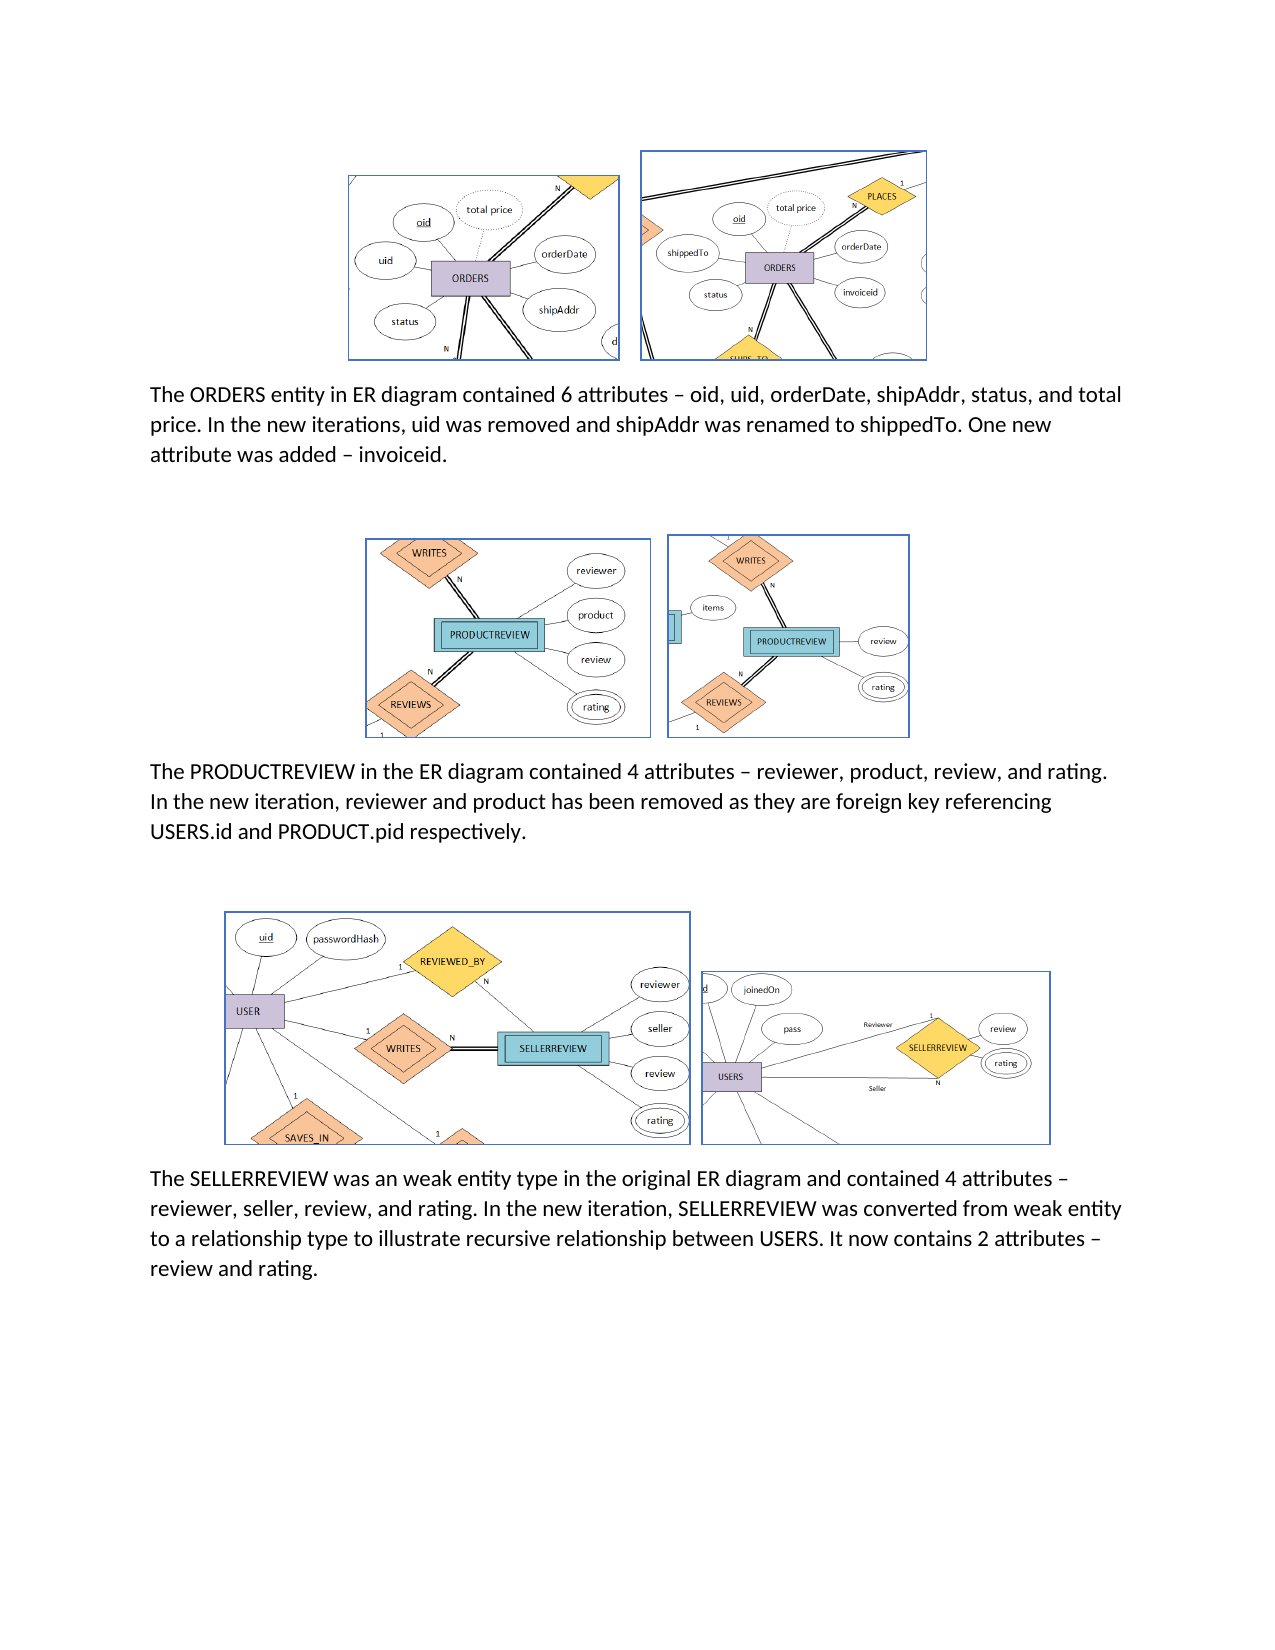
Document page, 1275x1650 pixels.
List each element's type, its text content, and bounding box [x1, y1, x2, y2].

picture [349, 176, 618, 359]
picture [669, 536, 908, 737]
text The PRODUCTREVIEW in the ER diagram contained 4 attributes – reviewer, product, review, and rating. In the new iteration, reviewer and product has been removed as they are foreign key referencing USERS.id and PRODUCT.pid respectively. [150, 757, 1125, 846]
picture [226, 913, 689, 1144]
picture [367, 540, 650, 737]
text The ORDERS entity in ER diagram contained 6 attributes – oid, uid, orderDate, shipAddr, status, and total price. In the new iterations, uid was removed and shipAddr was renamed to shippedTo. One new attribute was added – invoiceid. [150, 380, 1125, 468]
picture [642, 152, 926, 359]
text The SELLERREVIEW was an weak entity type in the original ER diagram and contained 4 attributes – reviewer, seller, review, and rating. In the new iteration, SELLERREVIEW was converted from weak entity to a relationship type to illustrate recursive relationship between USERS. It now contains 2 attributes – review and rating. [150, 1164, 1125, 1283]
picture [703, 973, 1049, 1144]
